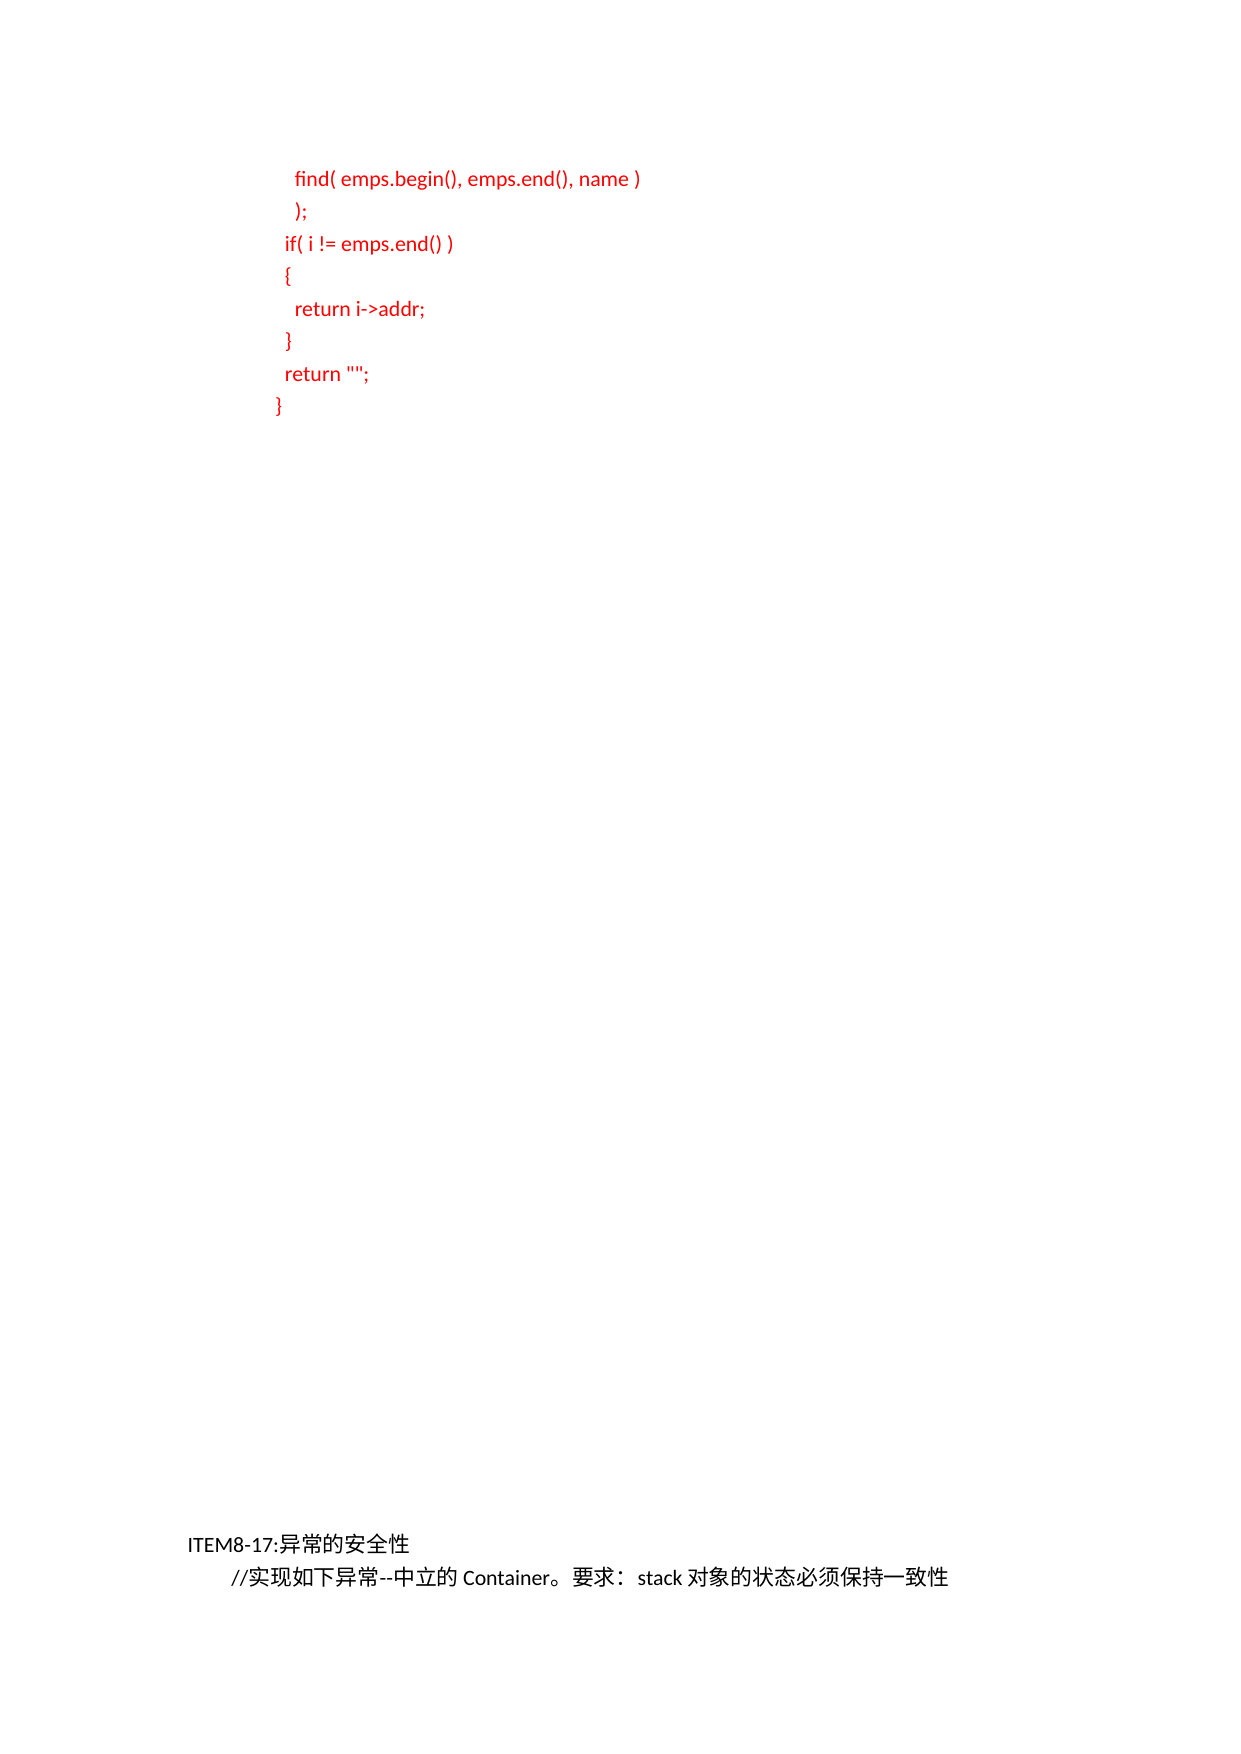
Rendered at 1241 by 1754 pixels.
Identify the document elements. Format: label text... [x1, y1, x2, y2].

text } [187, 389, 1053, 422]
text return i->addr; [187, 292, 1053, 324]
text ITEM8-17:异常的安全性 [187, 1527, 1053, 1559]
text //实现如下异常--中立的Container。要求：stack对象的状态必须保持一致性 [187, 1559, 1053, 1592]
text find( emps.begin(), emps.end(), name ) [187, 162, 1053, 194]
text return ""; [187, 357, 1053, 389]
text { [187, 259, 1053, 292]
text if( i != emps.end() ) [187, 227, 1053, 259]
text ); [187, 194, 1053, 227]
text } [187, 324, 1053, 357]
